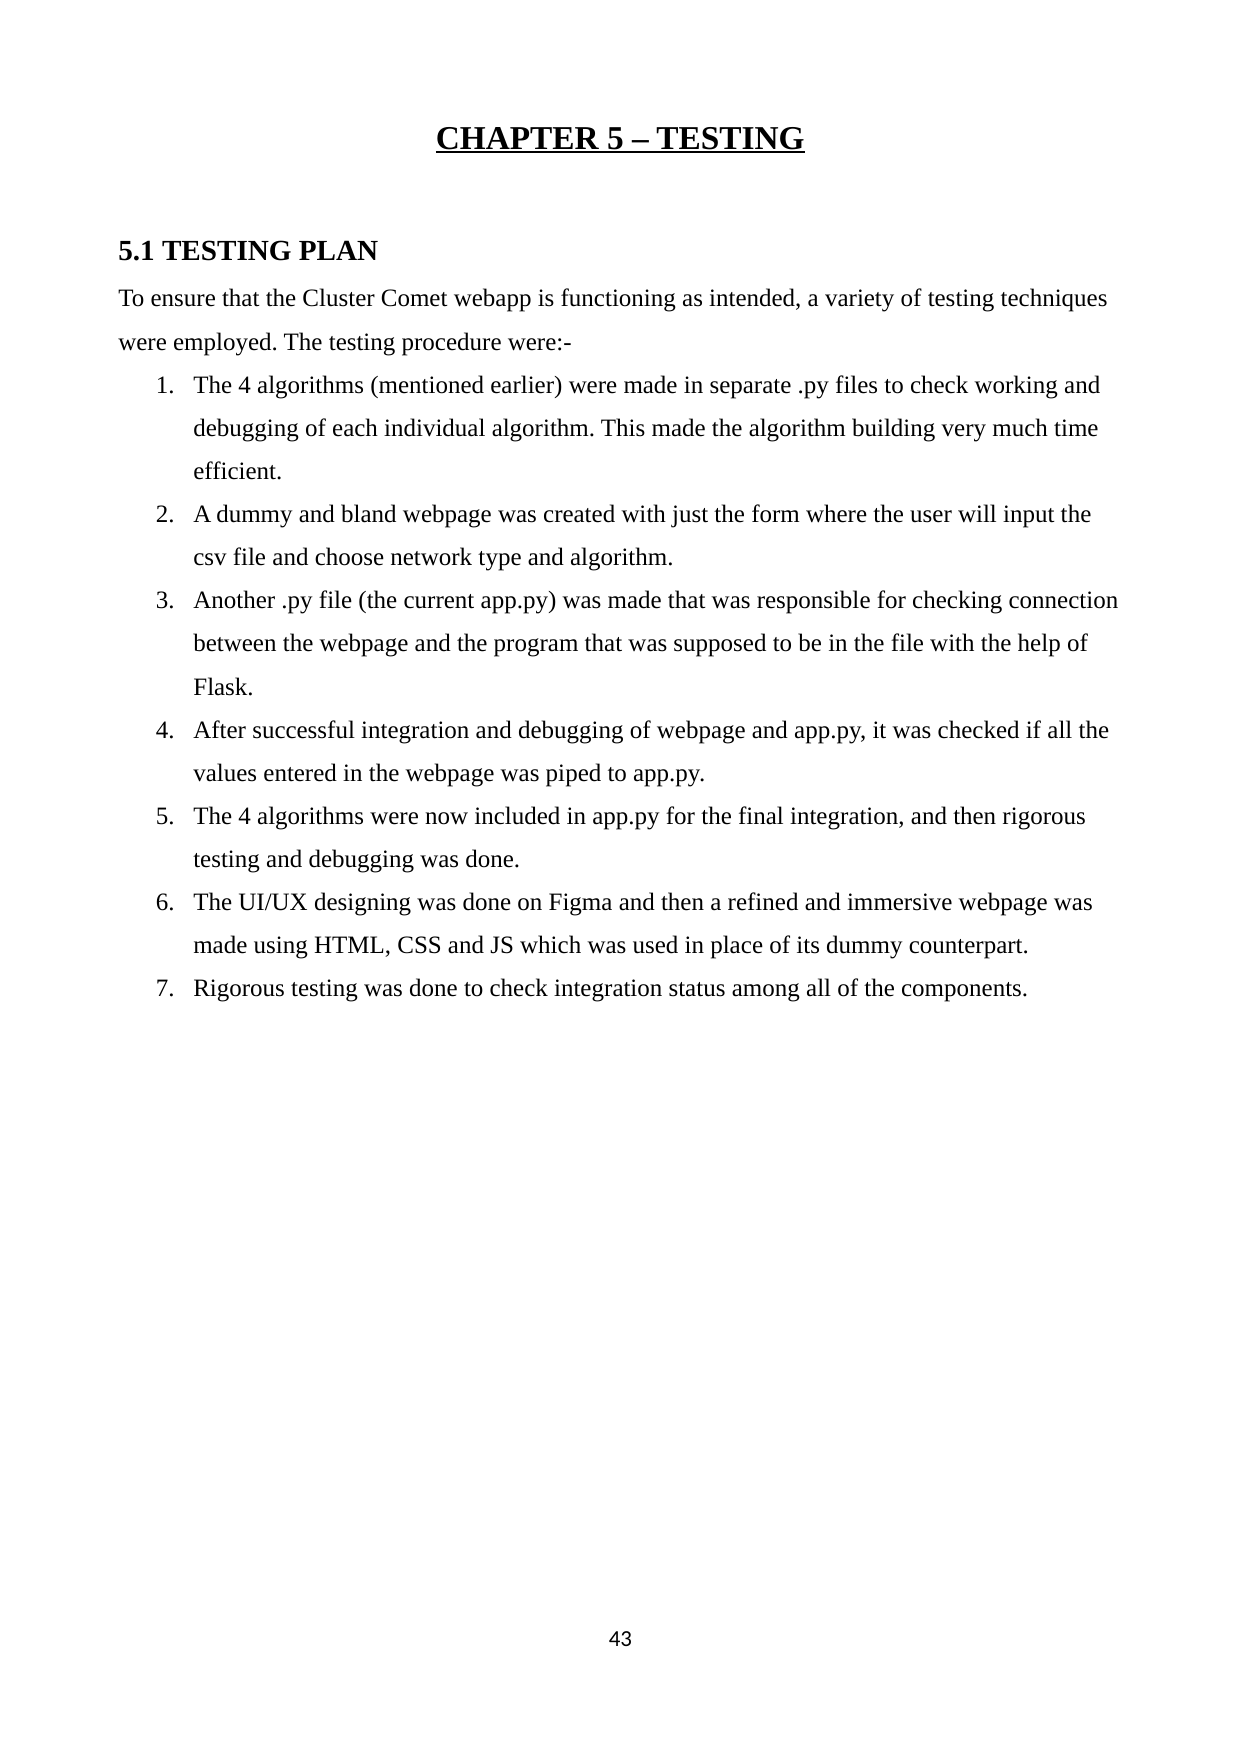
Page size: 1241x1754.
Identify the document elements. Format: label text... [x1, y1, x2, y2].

text To ensure that the Cluster Comet webapp is functioning as intended, a variety of testing techniques were employed. The testing procedure were:- [118, 283, 1122, 355]
list Another .py file (the current app.py) was made that was responsible for checking connection between the webpage and the program that was supposed to be in the file with the help of Flask. [156, 585, 1122, 700]
text 5.1 TESTING PLAN [118, 233, 1122, 267]
list Rigorous testing was done to check integration status among all of the components. [156, 973, 1122, 1002]
list The 4 algorithms were now included in app.py for the final integration, and then rigorous testing and debugging was done. [156, 801, 1122, 873]
list The UI/UX designing was done on Figma and then a refined and immersive webpage was made using HTML, CSS and JS which was used in place of its dummy counterpart. [156, 887, 1122, 959]
text CHAPTER 5 – TESTING [118, 118, 1122, 156]
list A dummy and bland webpage was created with just the form where the user will input the csv file and choose network type and algorithm. [156, 499, 1122, 571]
list After successful integration and debugging of webpage and app.py, it was checked if all the values entered in the webpage was piped to app.py. [156, 715, 1122, 787]
list The 4 algorithms (mentioned earlier) were made in separate .py files to check working and debugging of each individual algorithm. This made the algorithm building very much time efficient. [156, 370, 1122, 485]
